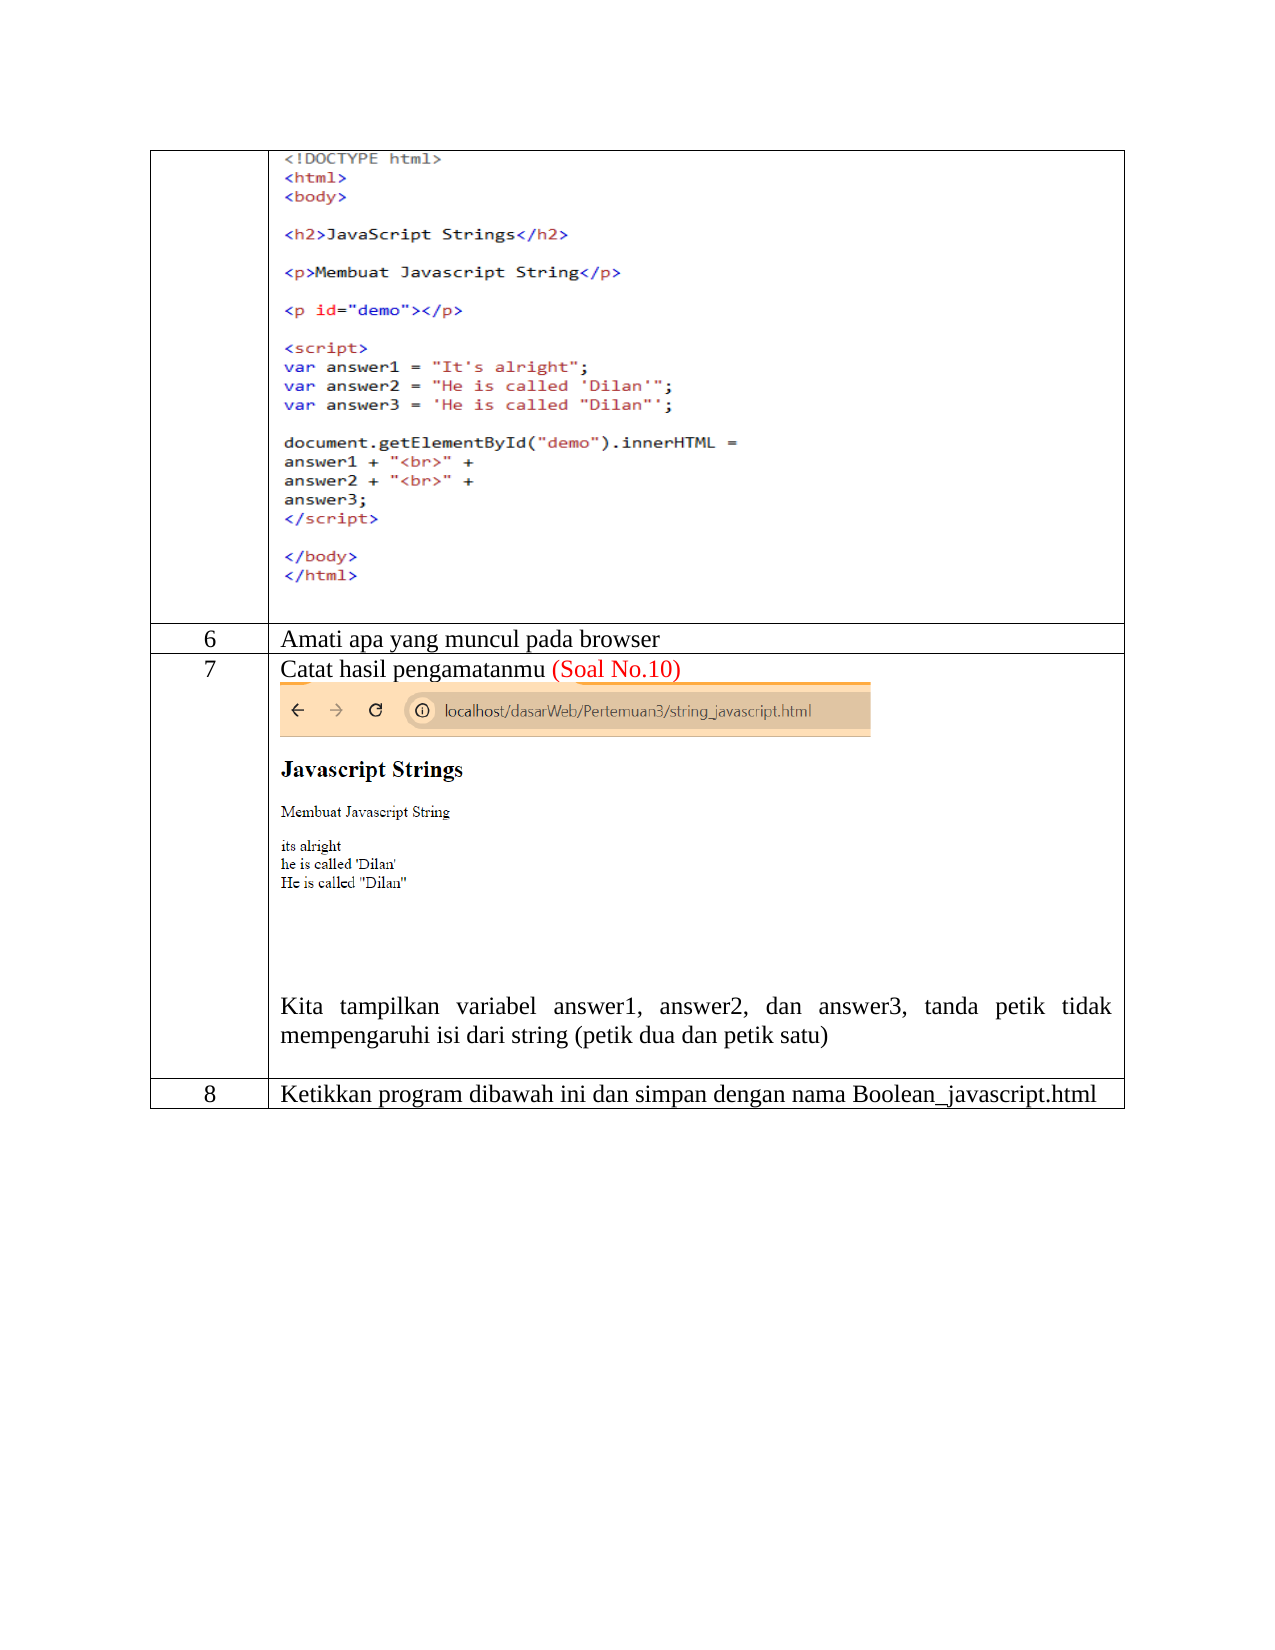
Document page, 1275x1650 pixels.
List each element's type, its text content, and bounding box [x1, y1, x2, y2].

table_cell 8 [151, 1079, 268, 1107]
table_cell 6 [151, 624, 268, 653]
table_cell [269, 151, 1124, 623]
picture [280, 682, 871, 992]
table_cell Catat hasil pengamatanmu (Soal No.10) Kita tampilkan variabel answer1, answer2, dan answer3, tanda petik tidak mempengaruhi isi dari string (petik dua dan petik satu) [269, 654, 1124, 1078]
table_cell Ketikkan program dibawah ini dan simpan dengan nama Boolean_javascript.html [269, 1079, 1124, 1107]
table_cell 7 [151, 654, 268, 1078]
picture [280, 151, 802, 595]
table_cell 5 [151, 151, 268, 623]
table_cell Amati apa yang muncul pada browser [269, 624, 1124, 653]
